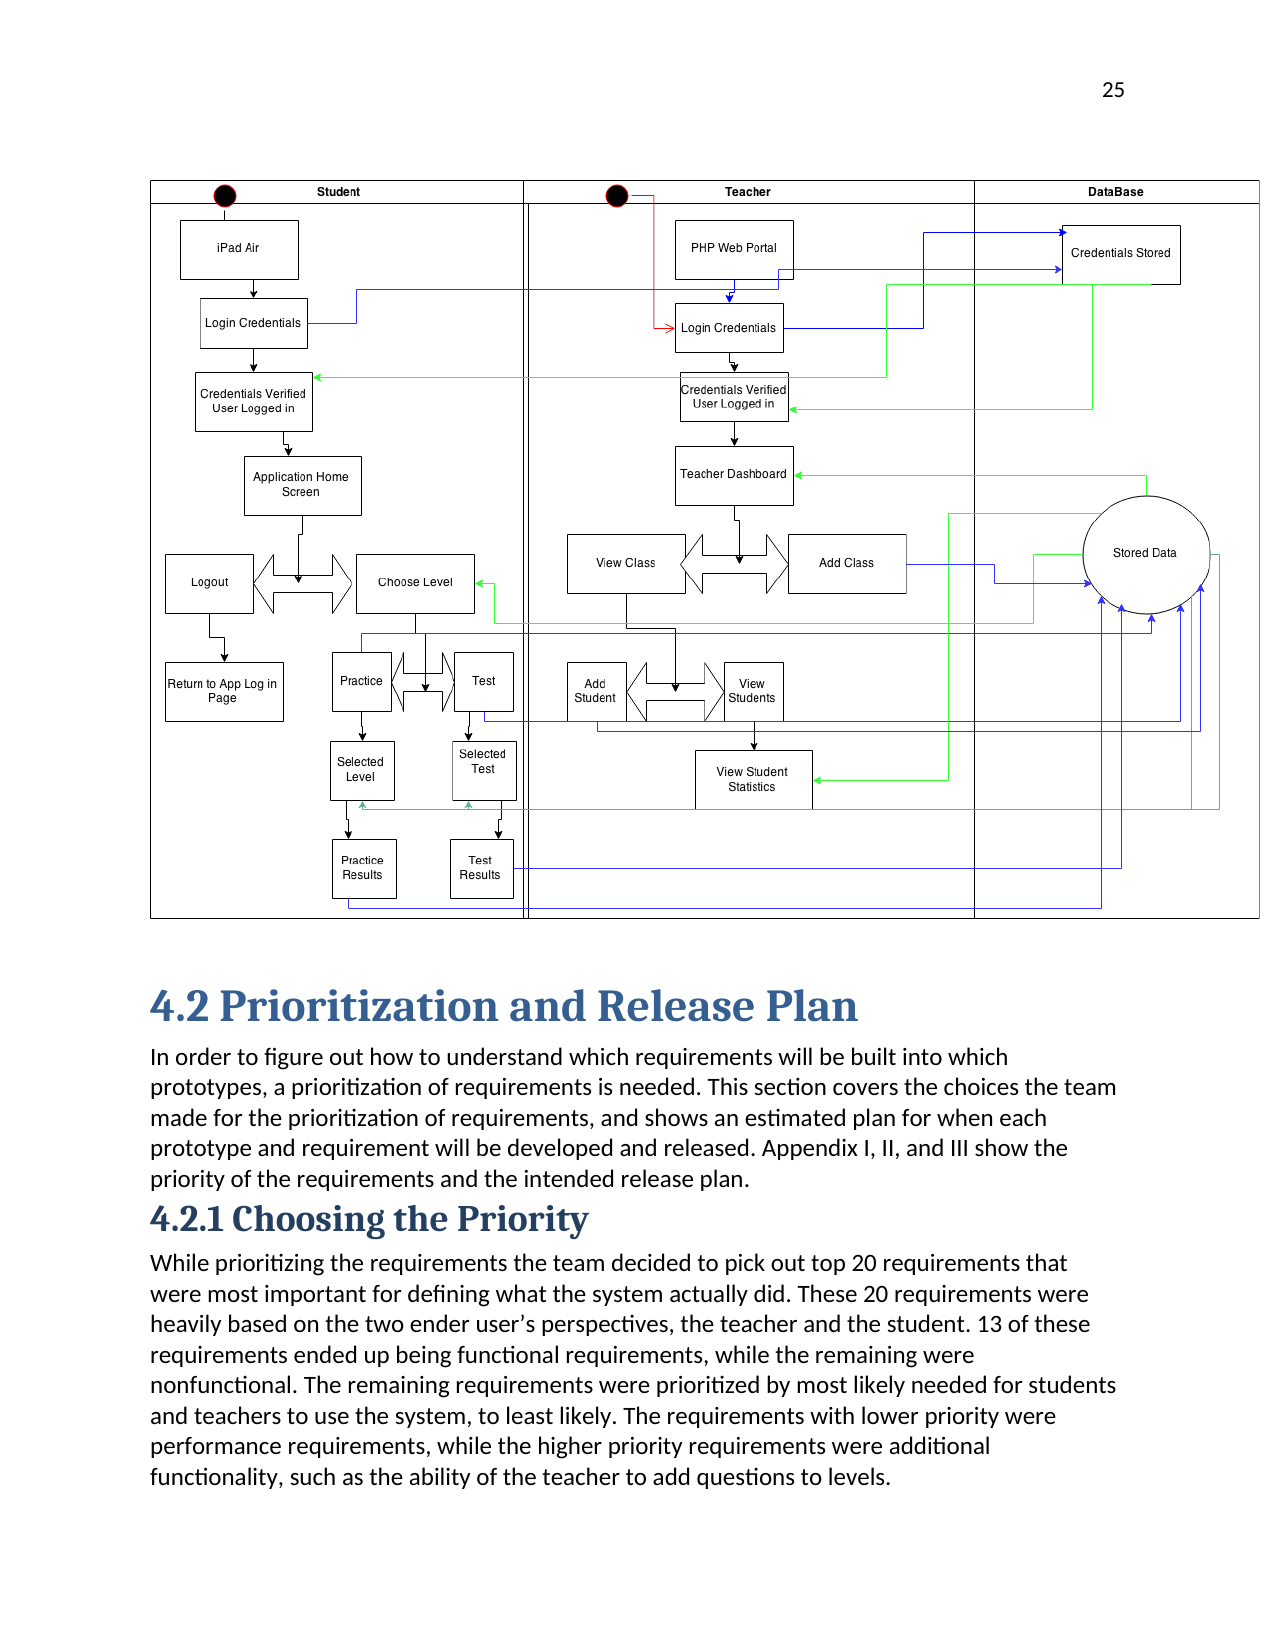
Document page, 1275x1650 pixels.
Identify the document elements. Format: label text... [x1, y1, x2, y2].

text While prioritizing the requirements the team decided to pick out top 20 requirements that were most important for defining what the system actually did. These 20 requirements were heavily based on the two ender user’s perspectives, the teacher and the student. 13 of these requirements ended up being functional requirements, while the remaining were nonfunctional. The remaining requirements were prioritized by most likely needed for students and teachers to use the system, to least likely. The requirements with lower priority were performance requirements, while the higher priority requirements were additional functionality, such as the ability of the teacher to add questions to levels. [150, 1247, 1125, 1491]
text In order to figure out how to understand which requirements will be built into which prototypes, a prioritization of requirements is needed. This section covers the choices the team made for the prioritization of requirements, and shows an estimated plan for when each prototype and requirement will be developed and released. Appendix I, II, and III show the priority of the requirements and the intended release plan. [150, 1041, 1125, 1193]
subtitle 4.2.1 Choosing the Priority [150, 1198, 1125, 1241]
subtitle 4.2 Prioritization and Release Plan [150, 980, 1125, 1033]
picture [150, 180, 1260, 921]
